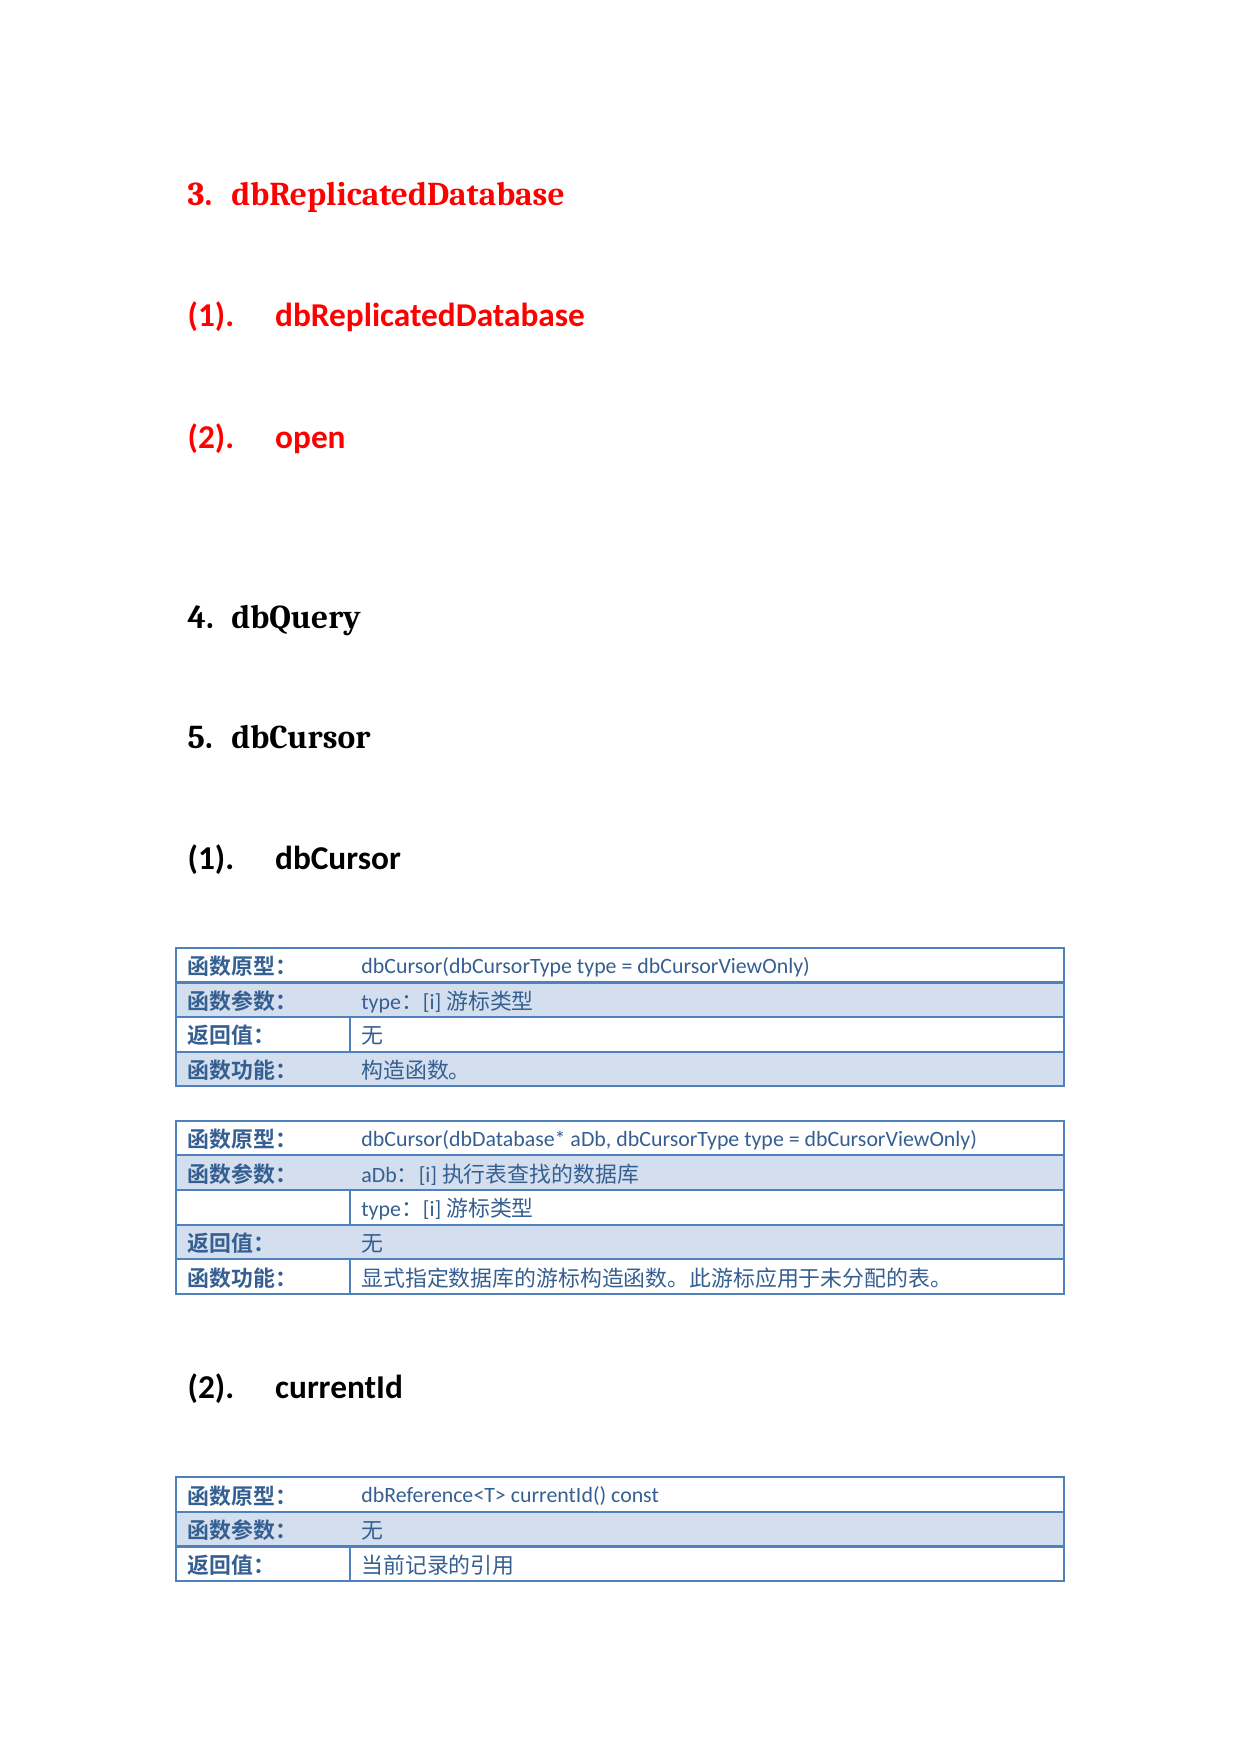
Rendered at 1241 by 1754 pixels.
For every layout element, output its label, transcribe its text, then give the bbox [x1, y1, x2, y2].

table_cell type：[i] 游标类型 [351, 1191, 1063, 1223]
table_cell 函数参数： [177, 1156, 350, 1189]
subtitle dbCursor [187, 825, 1053, 890]
subtitle dbQuery [187, 585, 1053, 650]
table_cell 构造函数。 [350, 1053, 1063, 1085]
subtitle dbReplicatedDatabase [187, 162, 1053, 227]
table_header 函数原型： [177, 1122, 350, 1154]
subtitle currentId [187, 1354, 1053, 1419]
table_header 函数原型： [177, 1478, 350, 1511]
table_cell 函数参数： [177, 1513, 350, 1545]
table_cell 显式指定数据库的游标构造函数。此游标应用于未分配的表。 [351, 1260, 1063, 1293]
subtitle open [187, 404, 1053, 469]
table_cell 当前记录的引用 [351, 1548, 1063, 1580]
table_cell 返回值： [177, 1548, 349, 1580]
table_cell 返回值： [177, 1018, 349, 1051]
table_cell 函数功能： [177, 1260, 349, 1293]
table_header 函数原型： [177, 949, 350, 981]
table_cell 无 [350, 1226, 1063, 1258]
table_cell 返回值： [177, 1226, 350, 1258]
table_header dbReference<T> currentId() const [350, 1478, 1063, 1511]
table_cell [177, 1191, 349, 1223]
table_cell 函数参数： [177, 984, 350, 1016]
table_header dbCursor(dbDatabase* aDb, dbCursorType type = dbCursorViewOnly) [350, 1122, 1063, 1154]
subtitle dbReplicatedDatabase [187, 282, 1053, 347]
subtitle dbCursor [187, 705, 1053, 770]
table_cell 无 [350, 1513, 1063, 1545]
table_cell 函数功能： [177, 1053, 350, 1085]
table_cell type：[i] 游标类型 [350, 984, 1063, 1016]
table_cell aDb：[i] 执行表查找的数据库 [350, 1156, 1063, 1189]
table_cell 无 [351, 1018, 1063, 1051]
table_header dbCursor(dbCursorType type = dbCursorViewOnly) [350, 949, 1063, 981]
